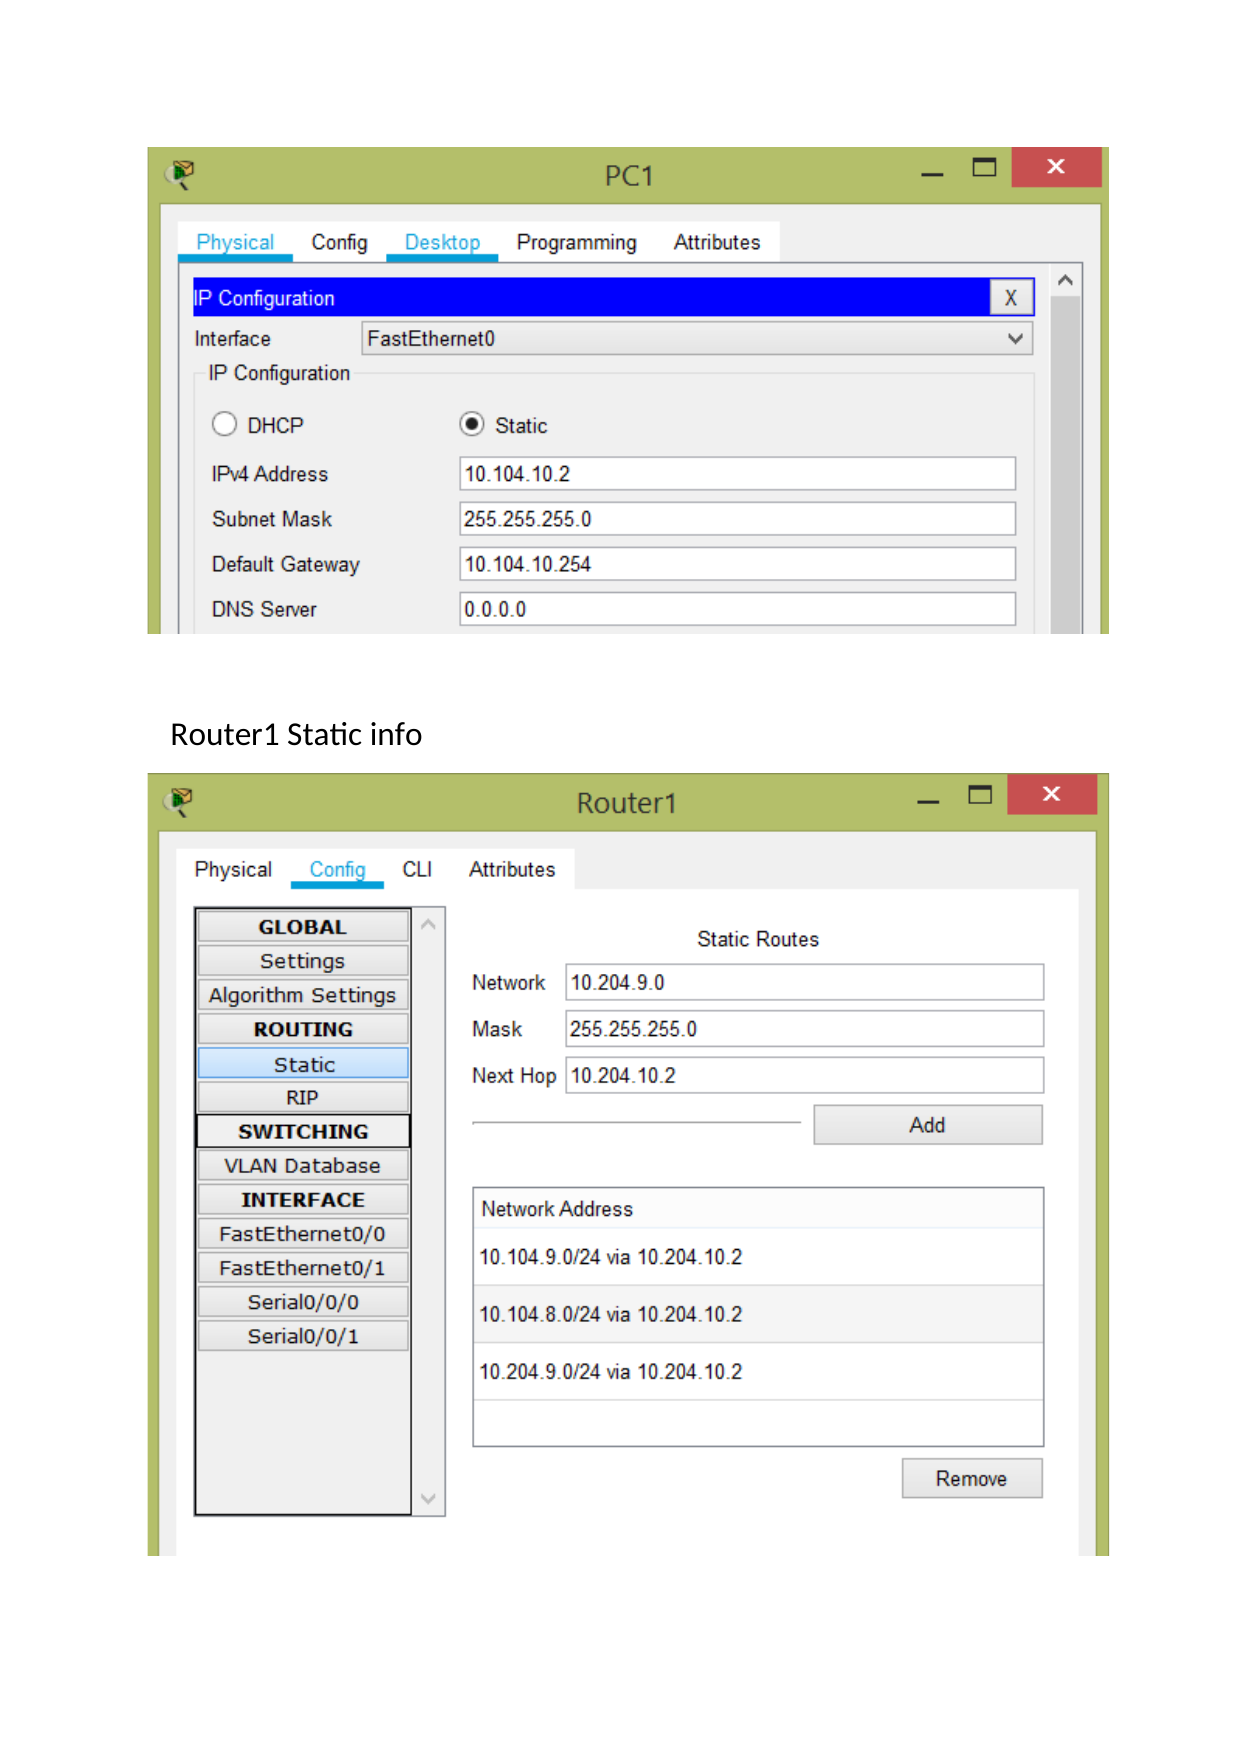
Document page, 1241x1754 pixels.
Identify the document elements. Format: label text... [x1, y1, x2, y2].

picture [147, 147, 1109, 634]
picture [147, 773, 1110, 1556]
text Router1 Static info [148, 713, 1093, 754]
